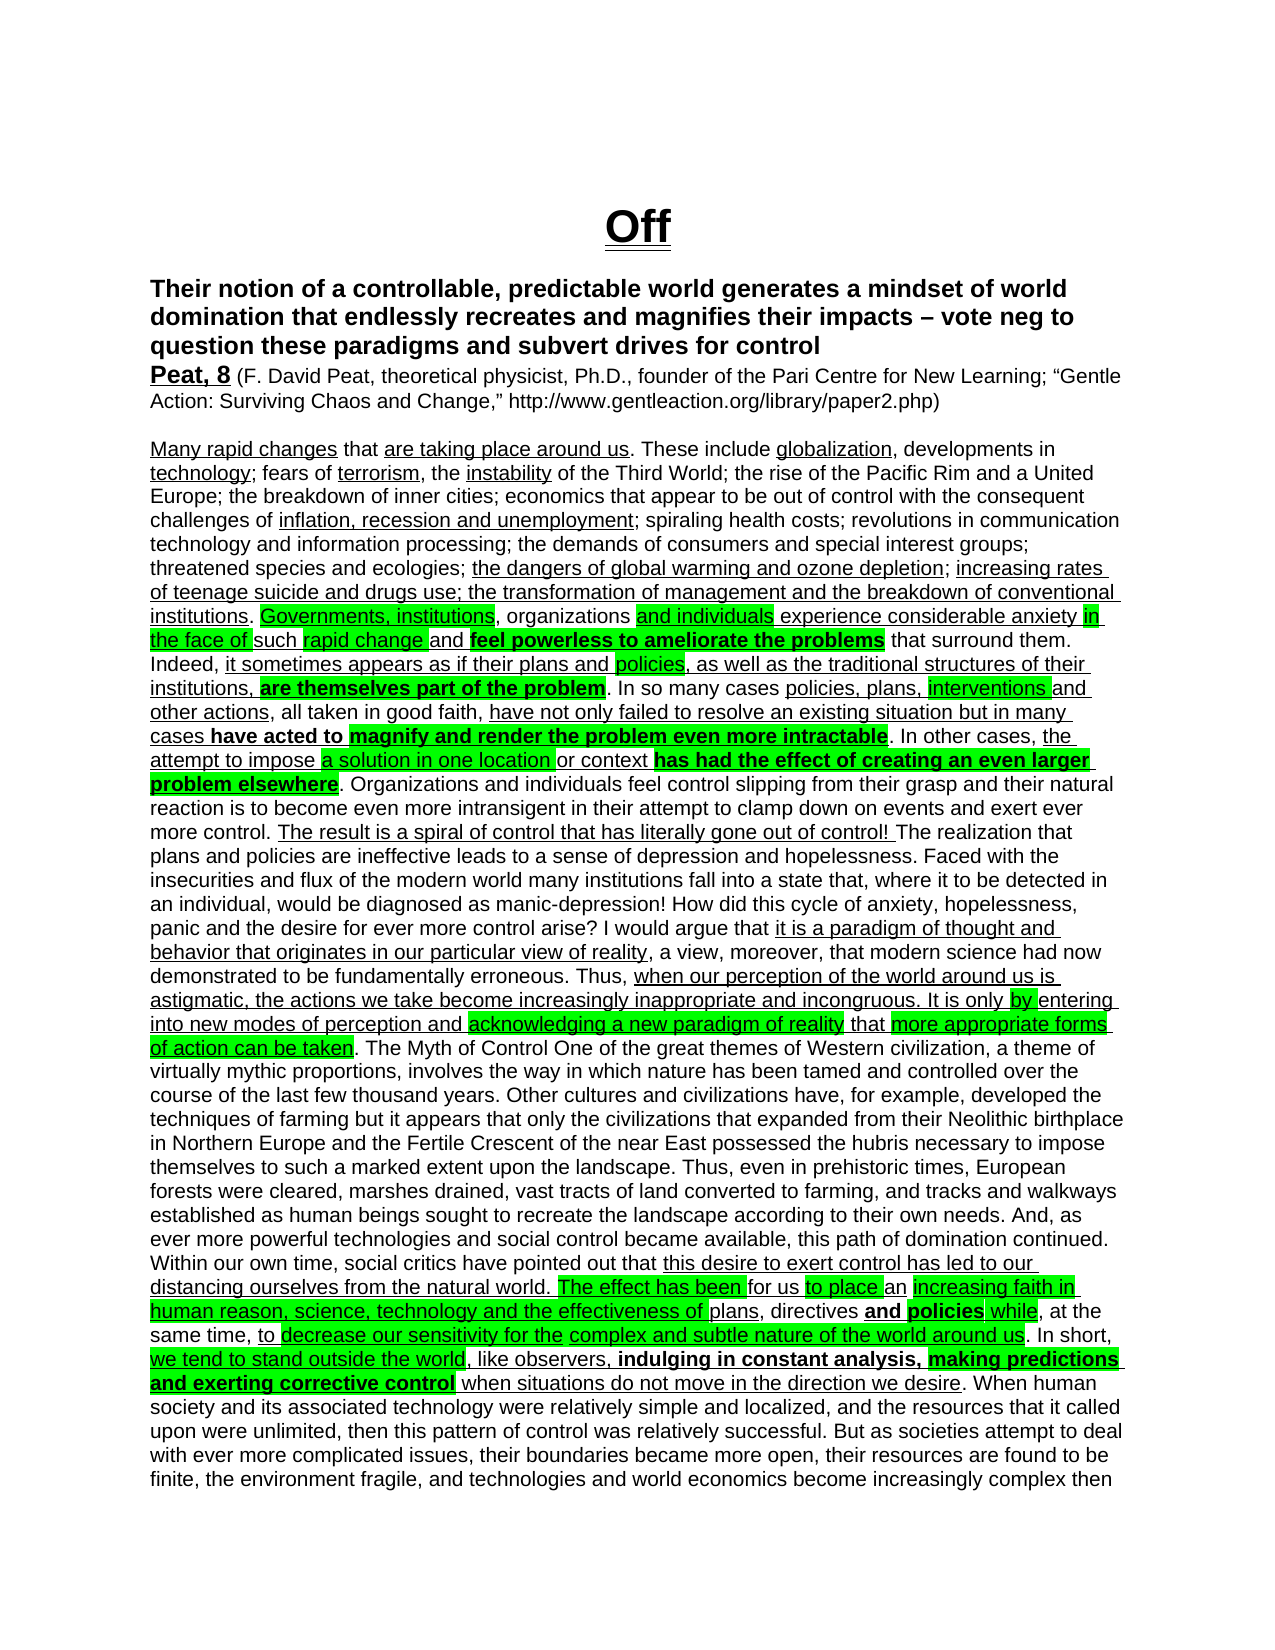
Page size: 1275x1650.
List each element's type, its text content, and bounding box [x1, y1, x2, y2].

text Their notion of a controllable, predictable world generates a mindset of world domination that endlessly recreates and magnifies their impacts – vote neg to question these paradigms and subvert drives for control [150, 273, 1125, 360]
subtitle Off [150, 200, 1125, 253]
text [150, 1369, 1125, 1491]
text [150, 436, 1125, 1368]
text Peat, 8 (F. David Peat, theoretical physicist, Ph.D., founder of the Pari Centre for New Learning; “Gentle Action: Surviving Chaos and Change,” http://www.gentleaction.org/library/paper2.php) [150, 360, 1125, 412]
